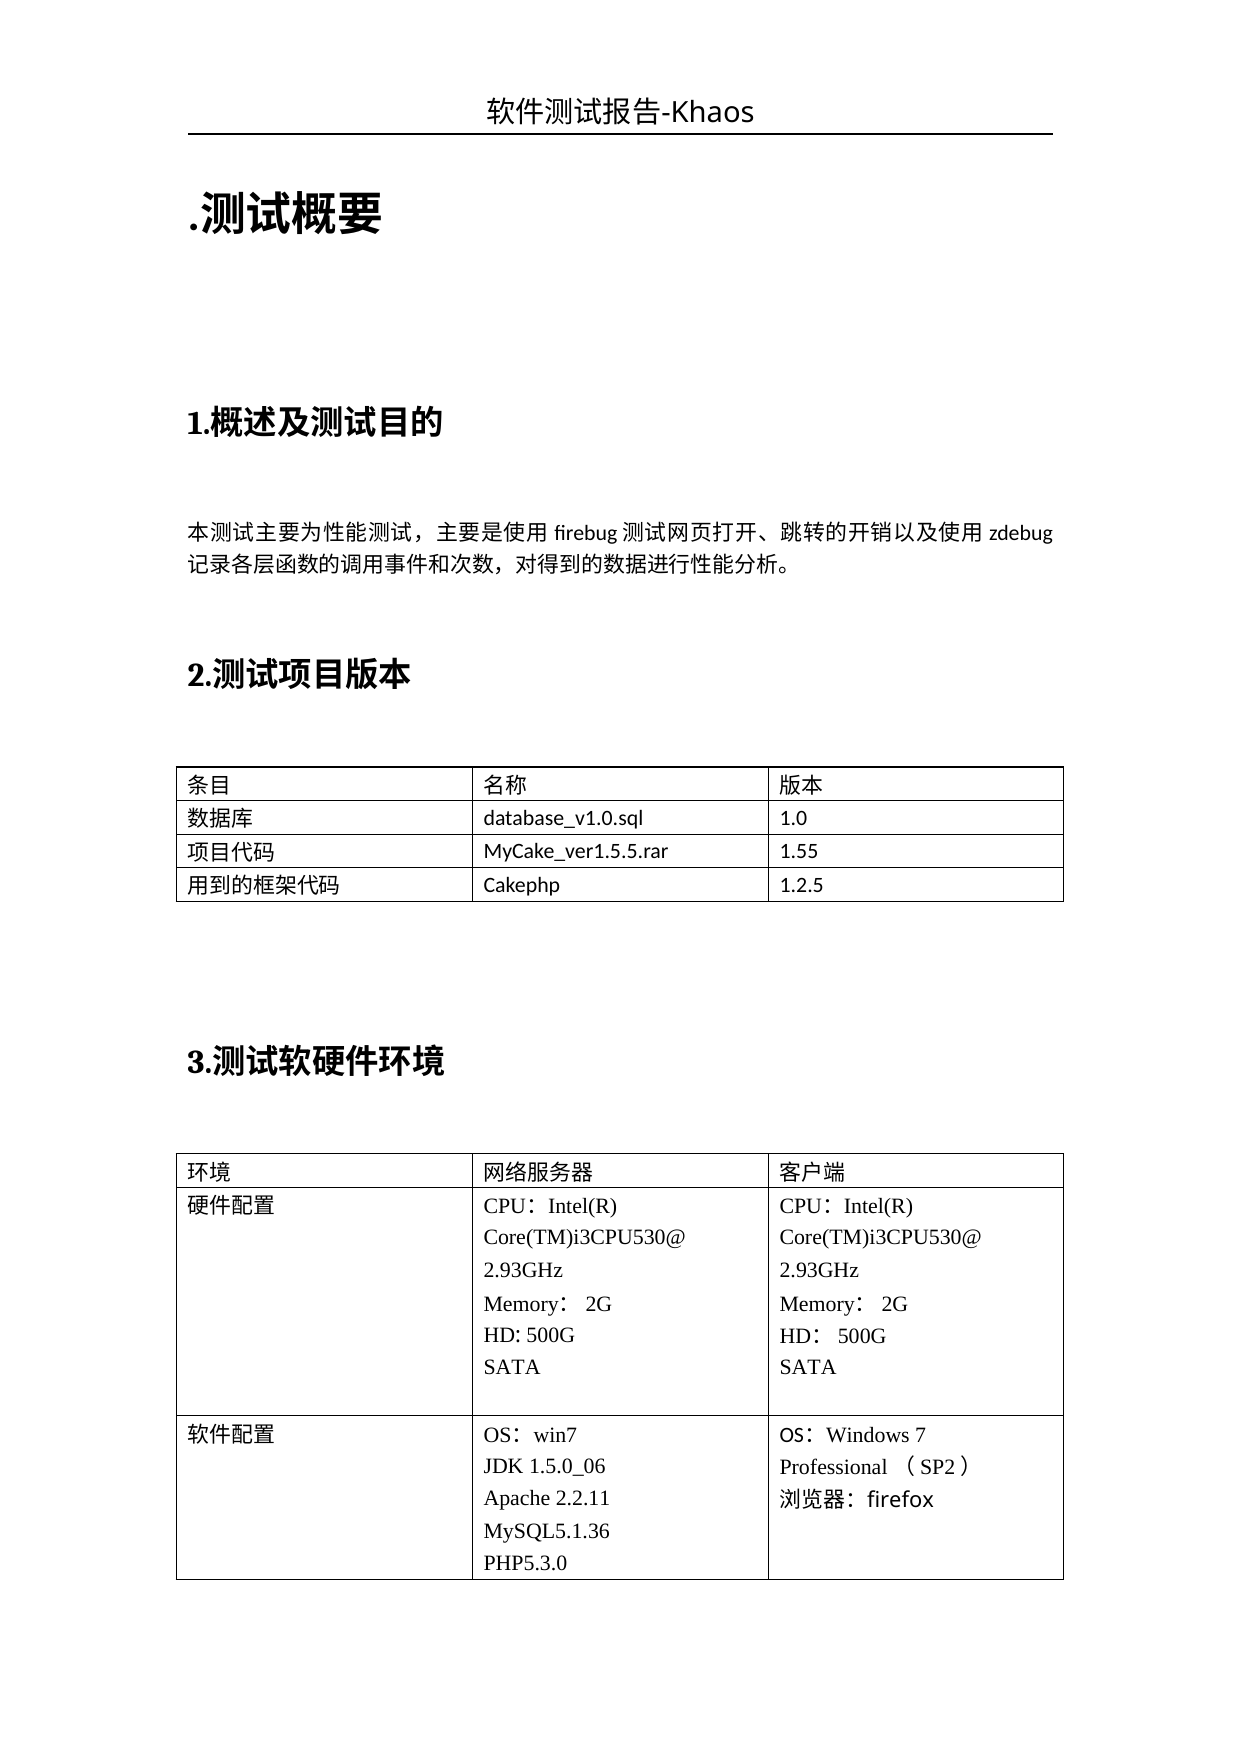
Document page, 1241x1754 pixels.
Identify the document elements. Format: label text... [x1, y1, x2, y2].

table_header 版本 [769, 768, 1063, 800]
table_cell CPU：Intel(R) Core(TM)i3CPU530@ 2.93GHz Memory： 2G HD： 500G SATA [769, 1188, 1063, 1415]
subtitle 2.测试项目版本 [187, 639, 1053, 704]
subtitle 3.测试软硬件环境 [187, 1026, 1053, 1091]
table_cell 项目代码 [177, 835, 472, 867]
text 本测试主要为性能测试，主要是使用firebug测试网页打开、跳转的开销以及使用zdebug记录各层函数的调用事件和次数，对得到的数据进行性能分析。 [187, 514, 1053, 579]
table_header 网络服务器 [473, 1154, 768, 1187]
table_cell 用到的框架代码 [177, 868, 472, 901]
table_cell 1.2.5 [769, 868, 1063, 901]
table_header 名称 [473, 768, 768, 800]
table_cell 软件配置 [177, 1416, 472, 1579]
table_cell 数据库 [177, 801, 472, 833]
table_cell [473, 1416, 768, 1579]
table_header 环境 [177, 1154, 472, 1187]
table_cell database_v1.0.sql [473, 801, 768, 833]
table_cell Cakephp [473, 868, 768, 901]
table_cell CPU：Intel(R) Core(TM)i3CPU530@ 2.93GHz Memory： 2G HD: 500G SATA [473, 1188, 768, 1415]
subtitle .测试概要 [187, 162, 1053, 259]
table_header 条目 [177, 768, 472, 800]
table_header 客户端 [769, 1154, 1063, 1187]
table_cell 硬件配置 [177, 1188, 472, 1415]
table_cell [769, 1416, 1063, 1579]
table_cell MyCake_ver1.5.5.rar [473, 835, 768, 867]
subtitle 1.概述及测试目的 [187, 387, 1053, 452]
table_cell 1.0 [769, 801, 1063, 833]
table_cell 1.55 [769, 835, 1063, 867]
